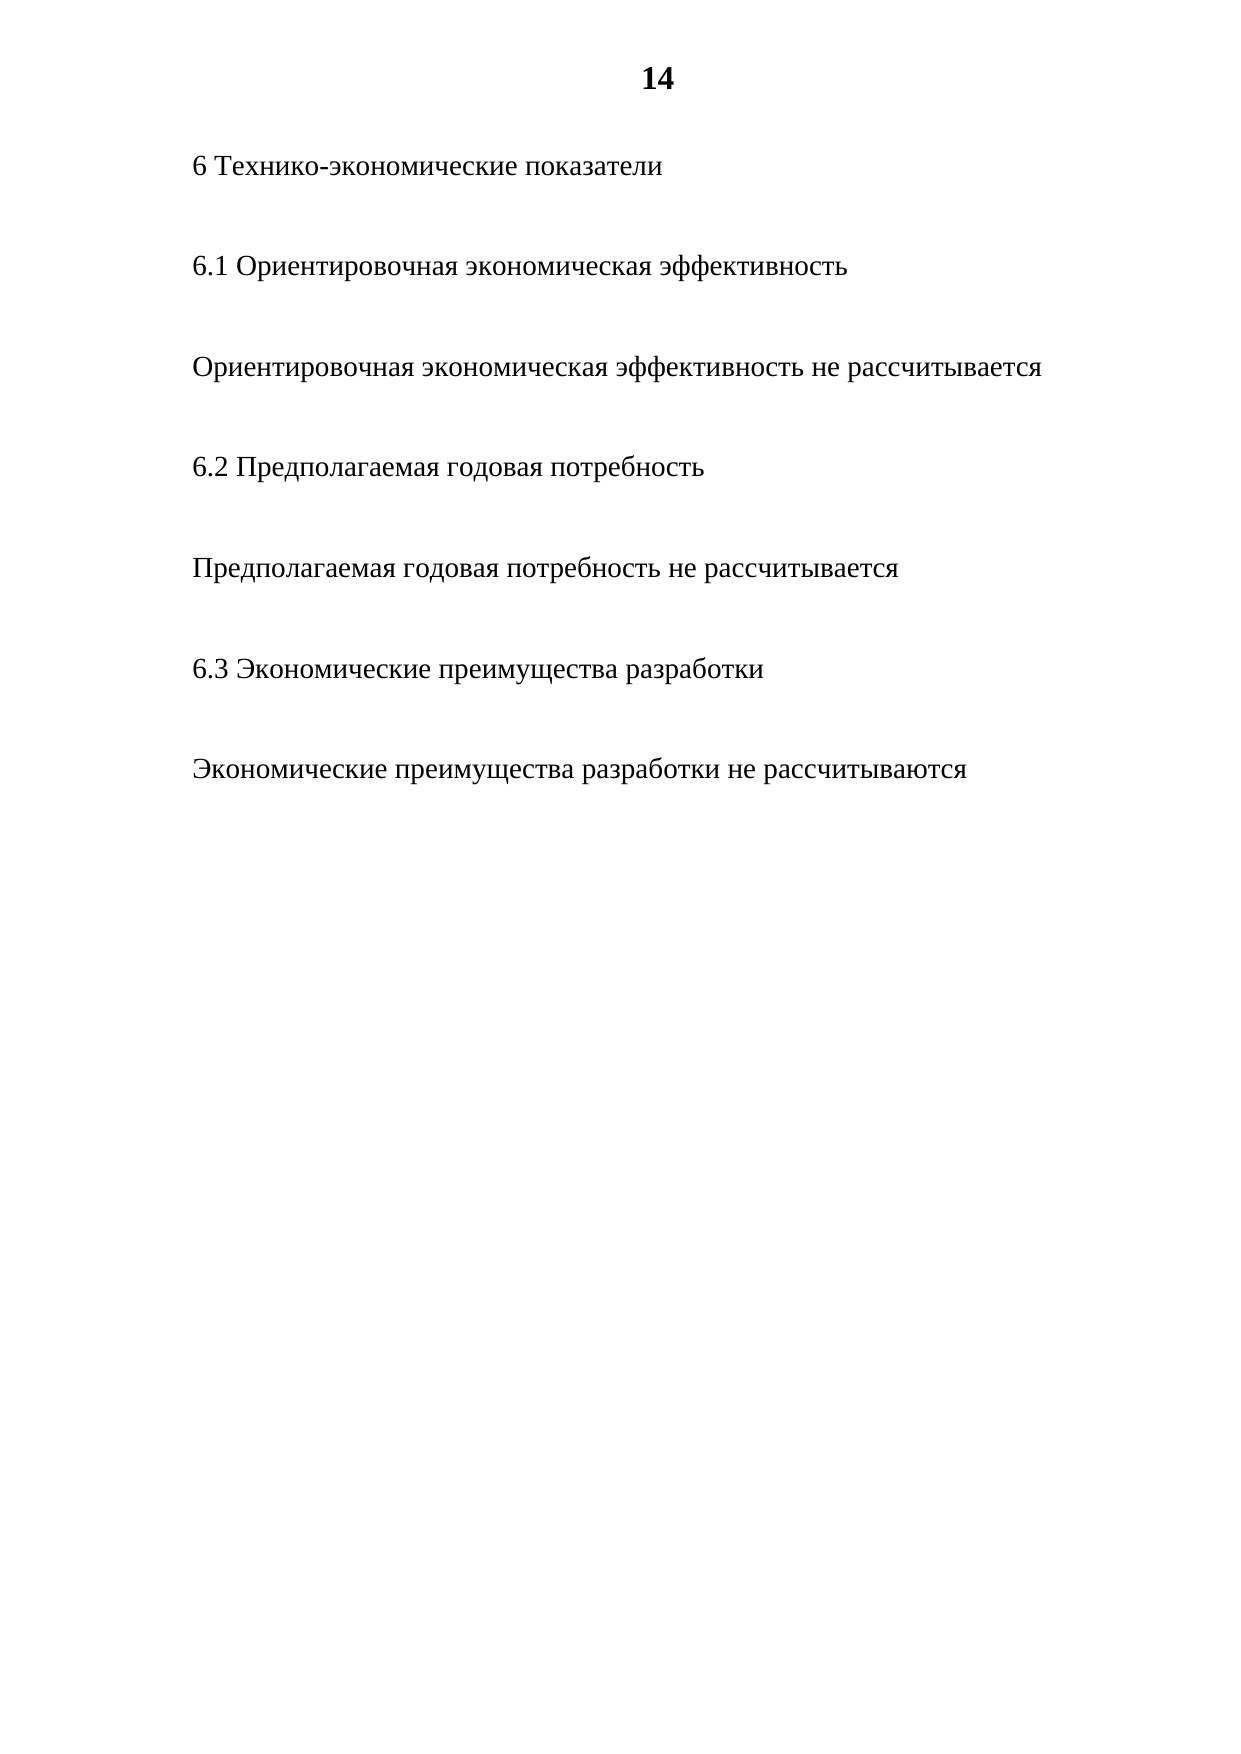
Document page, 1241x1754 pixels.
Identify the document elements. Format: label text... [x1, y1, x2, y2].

text Ориентировочная экономическая эффективность не рассчитывается [118, 349, 1181, 382]
text 6.3 Экономические преимущества разработки [118, 651, 1181, 684]
text 6.1 Ориентировочная экономическая эффективность [118, 248, 1181, 282]
text 6 Технико-экономические показатели [118, 148, 1181, 181]
text Предполагаемая годовая потребность не рассчитывается [118, 550, 1181, 584]
text Экономические преимущества разработки не рассчитываются [118, 751, 1181, 785]
text 6.2 Предполагаемая годовая потребность [118, 449, 1181, 483]
